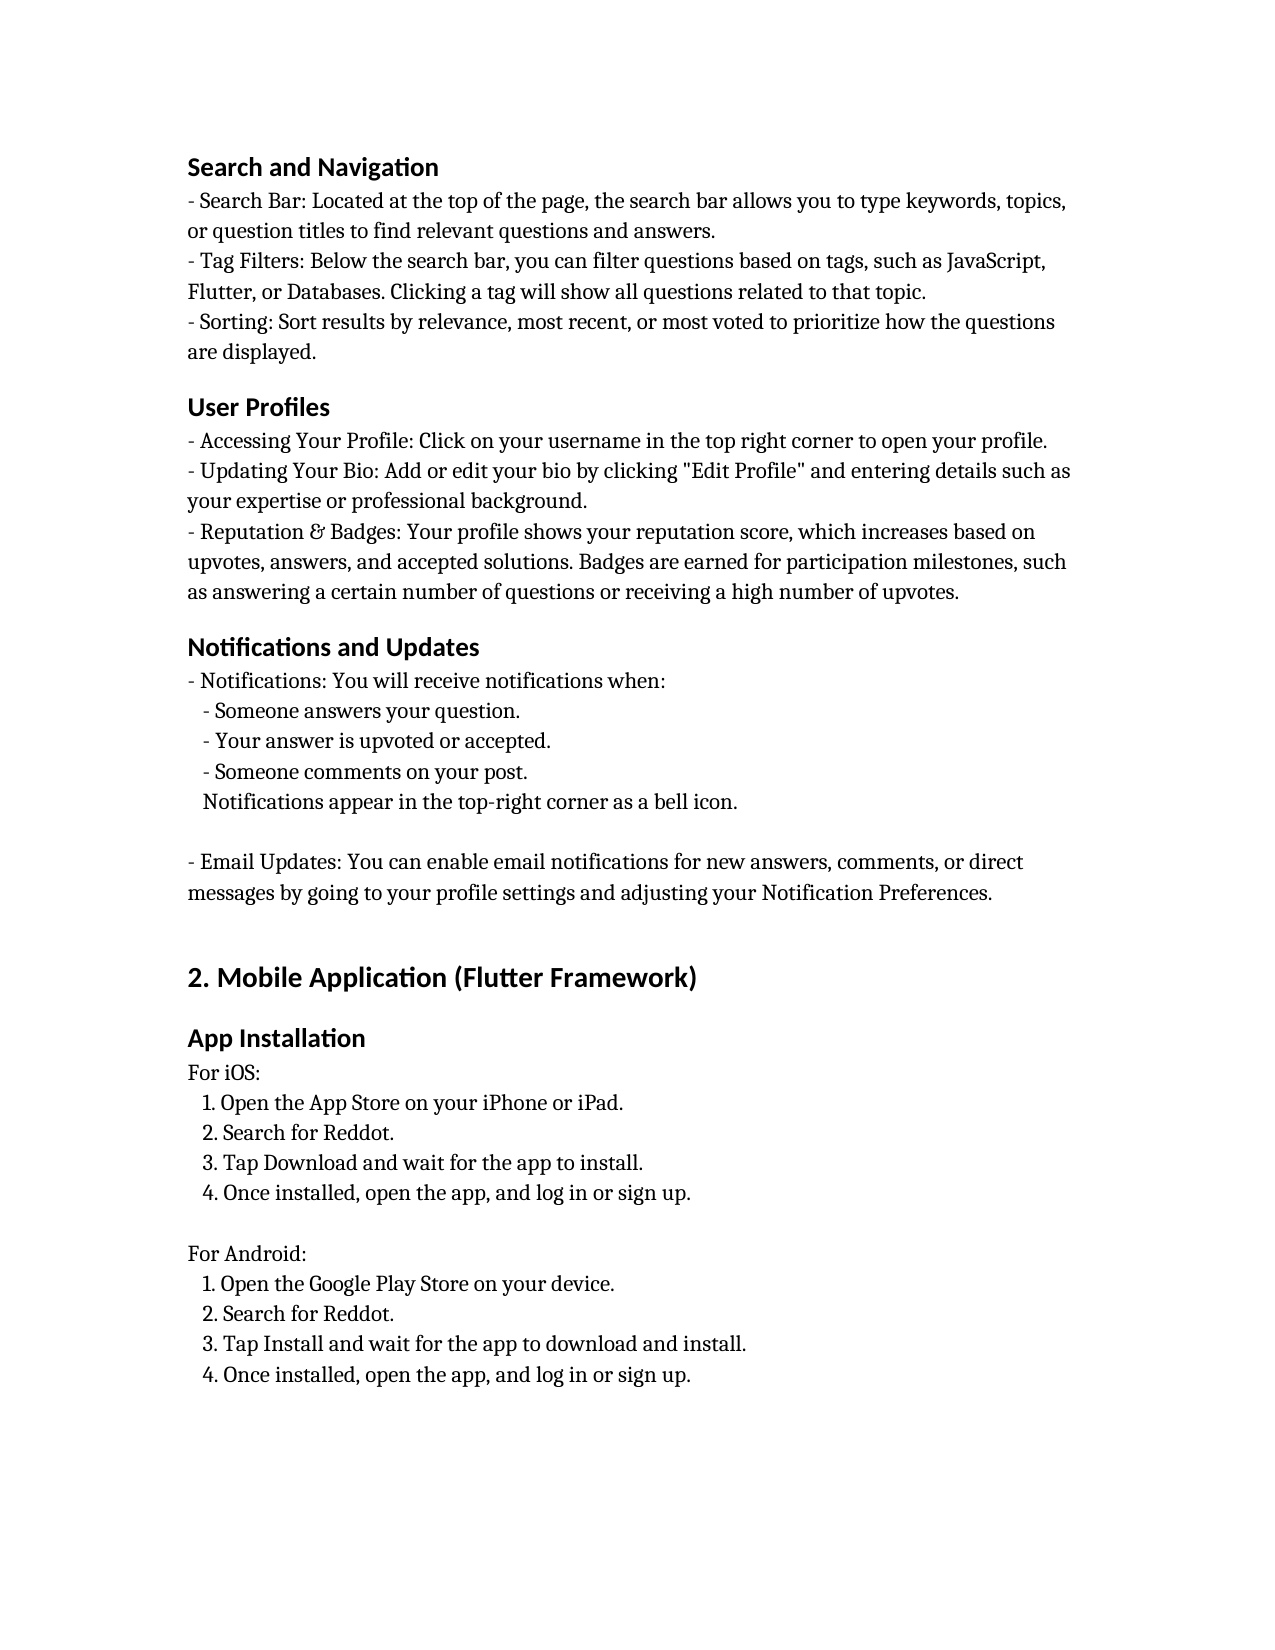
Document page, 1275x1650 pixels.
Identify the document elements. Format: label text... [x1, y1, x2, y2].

text - Notifications: You will receive notifications when: - Someone answers your question. - Your answer is upvoted or accepted. - Someone comments on your post. Notifications appear in the top-right corner as a bell icon. - Email Updates: You can enable email notifications for new answers, comments, or direct messages by going to your profile settings and adjusting your Notification Preferences. [187, 668, 1087, 906]
text - Search Bar: Located at the top of the page, the search bar allows you to type keywords, topics, or question titles to find relevant questions and answers. - Tag Filters: Below the search bar, you can filter questions based on tags, such as JavaScript, Flutter, or Databases. Clicking a tag will show all questions related to that topic. - Sorting: Sort results by relevance, most recent, or most voted to prioritize how the questions are displayed. [187, 188, 1087, 365]
subtitle App Installation [187, 1021, 1087, 1054]
subtitle Search and Navigation [187, 150, 1087, 183]
subtitle User Profiles [187, 390, 1087, 423]
subtitle 2. Mobile Application (Flutter Framework) [187, 959, 1087, 995]
subtitle Notifications and Updates [187, 630, 1087, 663]
text - Accessing Your Profile: Click on your username in the top right corner to open your profile. - Updating Your Bio: Add or edit your bio by clicking "Edit Profile" and entering details such as your expertise or professional background. - Reputation & Badges: Your profile shows your reputation score, which increases based on upvotes, answers, and accepted solutions. Badges are earned for participation milestones, such as answering a certain number of questions or receiving a high number of upvotes. [187, 428, 1087, 605]
text For iOS: 1. Open the App Store on your iPhone or iPad. 2. Search for Reddot. 3. Tap Download and wait for the app to install. 4. Once installed, open the app, and log in or sign up. For Android: 1. Open the Google Play Store on your device. 2. Search for Reddot. 3. Tap Install and wait for the app to download and install. 4. Once installed, open the app, and log in or sign up. [187, 1059, 1087, 1388]
